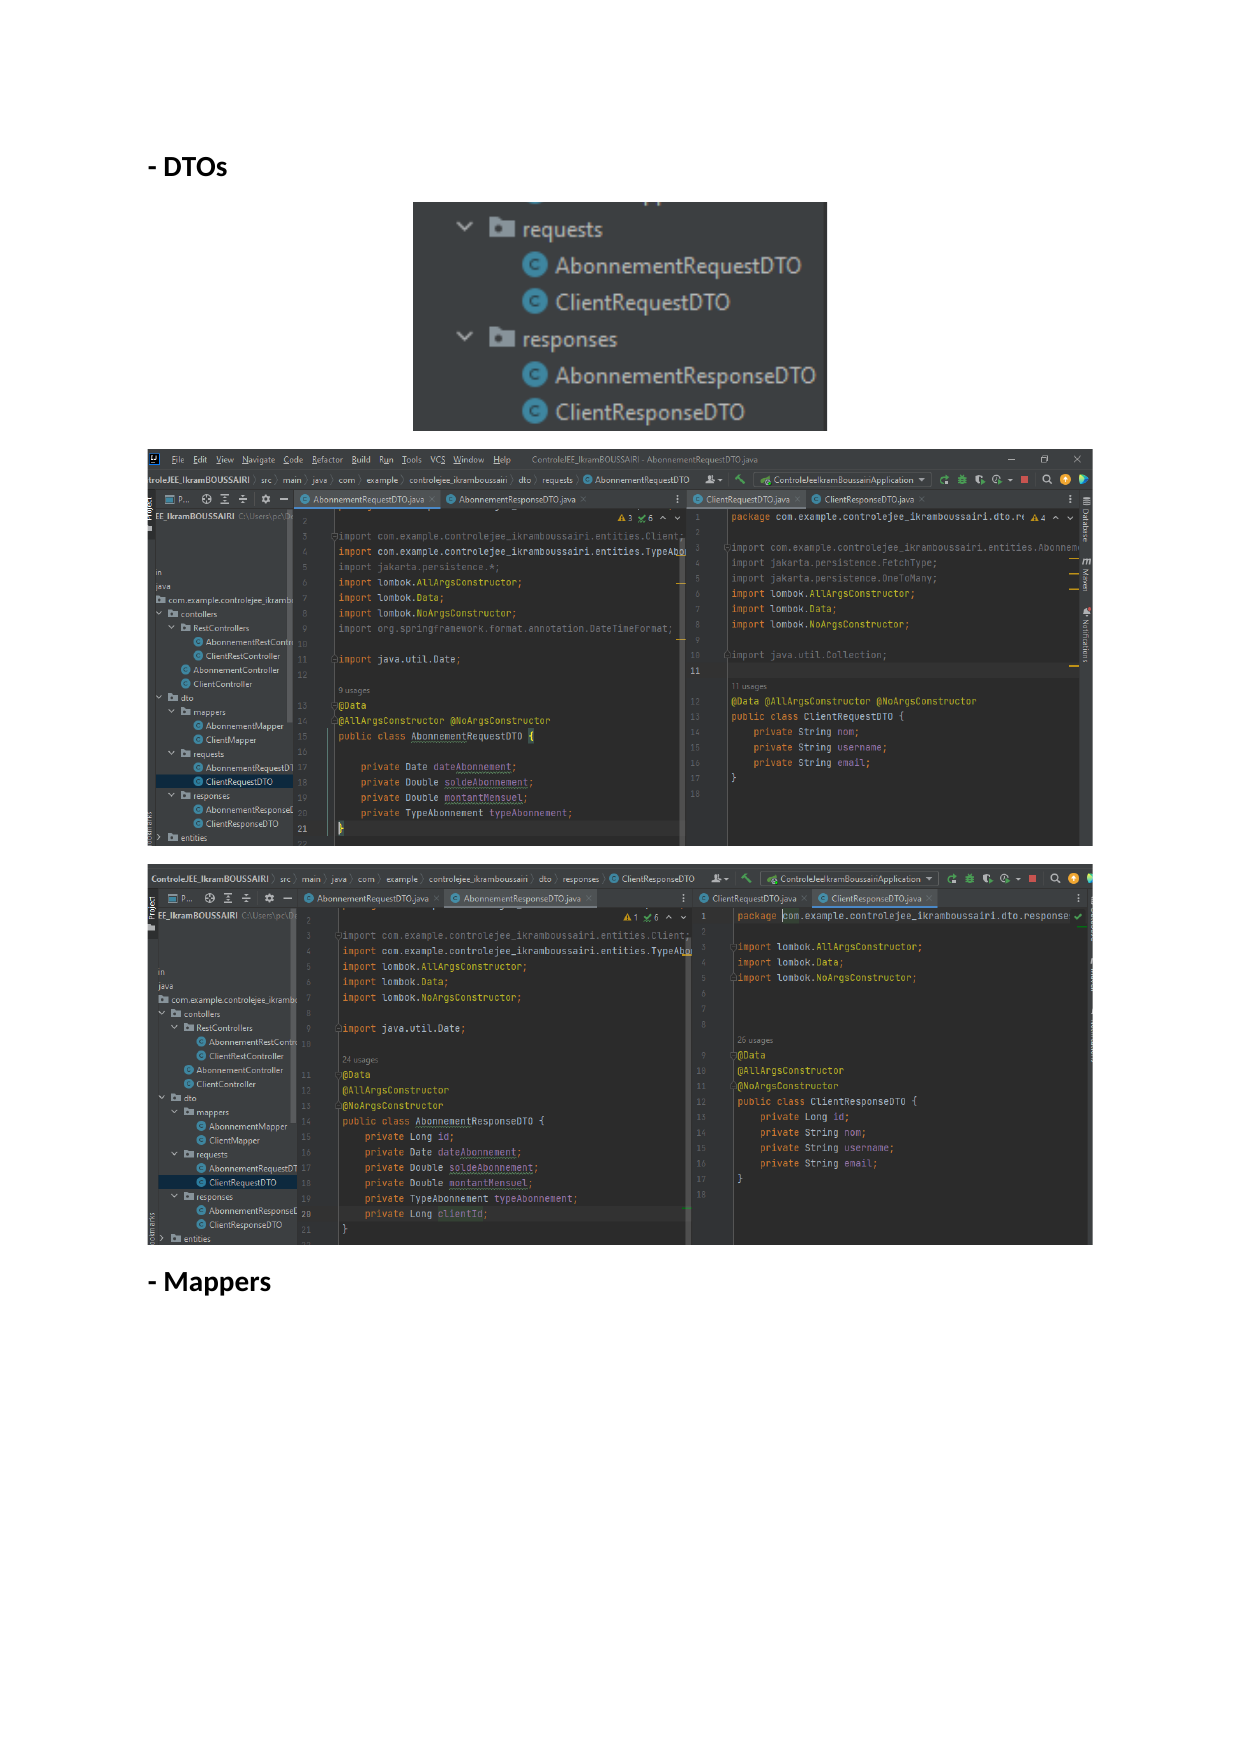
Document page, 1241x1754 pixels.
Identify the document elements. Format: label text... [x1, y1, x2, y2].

picture [147, 864, 1093, 1245]
picture [413, 202, 828, 431]
picture [147, 449, 1093, 846]
text - DTOs [148, 148, 1093, 183]
text - Mappers [148, 1263, 1093, 1299]
